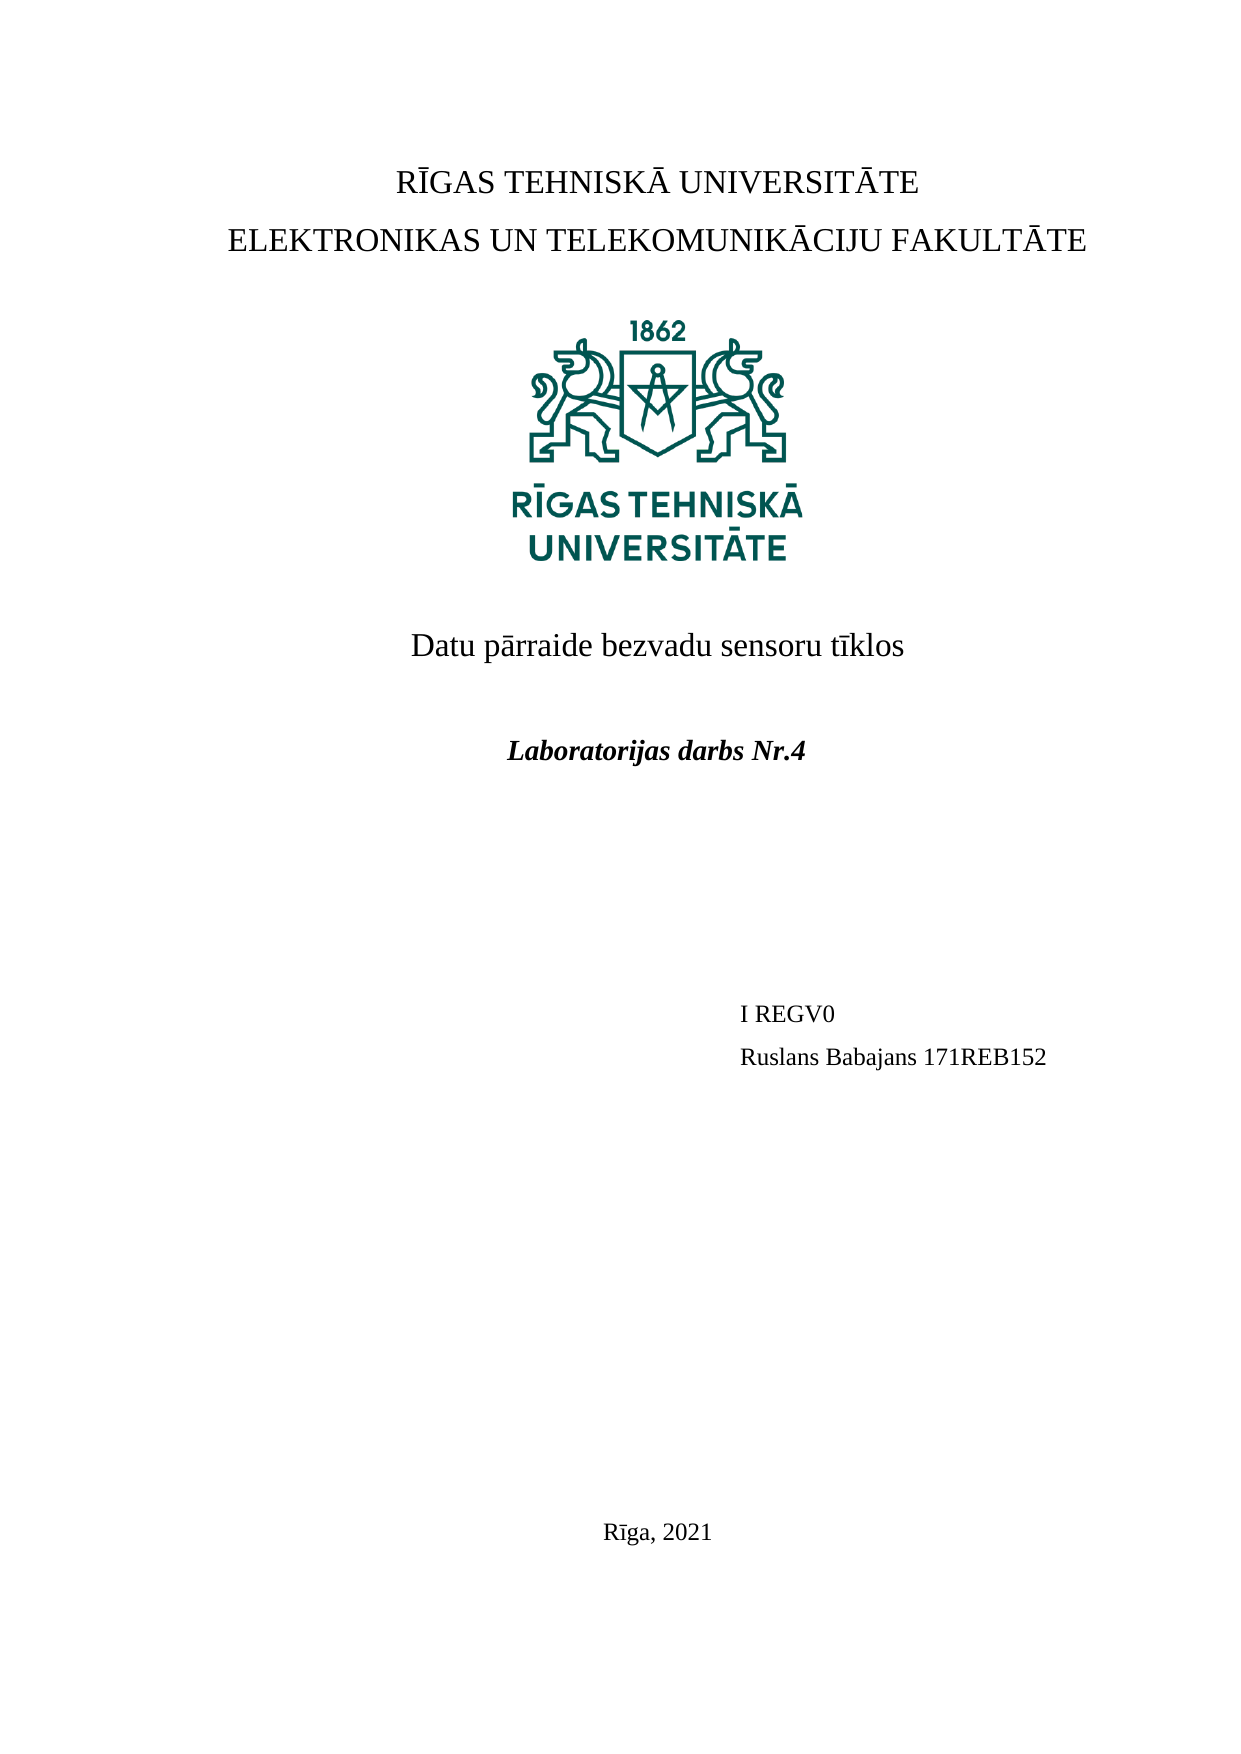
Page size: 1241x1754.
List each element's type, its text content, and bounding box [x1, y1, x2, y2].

text Laboratorijas darbs Nr.4 [150, 733, 1090, 767]
picture [512, 320, 803, 561]
text I REGV0 [150, 999, 1090, 1028]
text ELEKTRONIKAS UN TELEKOMUNIKĀCIJU FAKULTĀTE [150, 220, 1090, 258]
text Rīga, 2021 [150, 1517, 1090, 1546]
text Datu pārraide bezvadu sensoru tīklos [150, 626, 1090, 664]
text Ruslans Babajans 171REB152 [150, 1042, 1090, 1071]
text RĪGAS TEHNISKĀ UNIVERSITĀTE [150, 162, 1090, 201]
